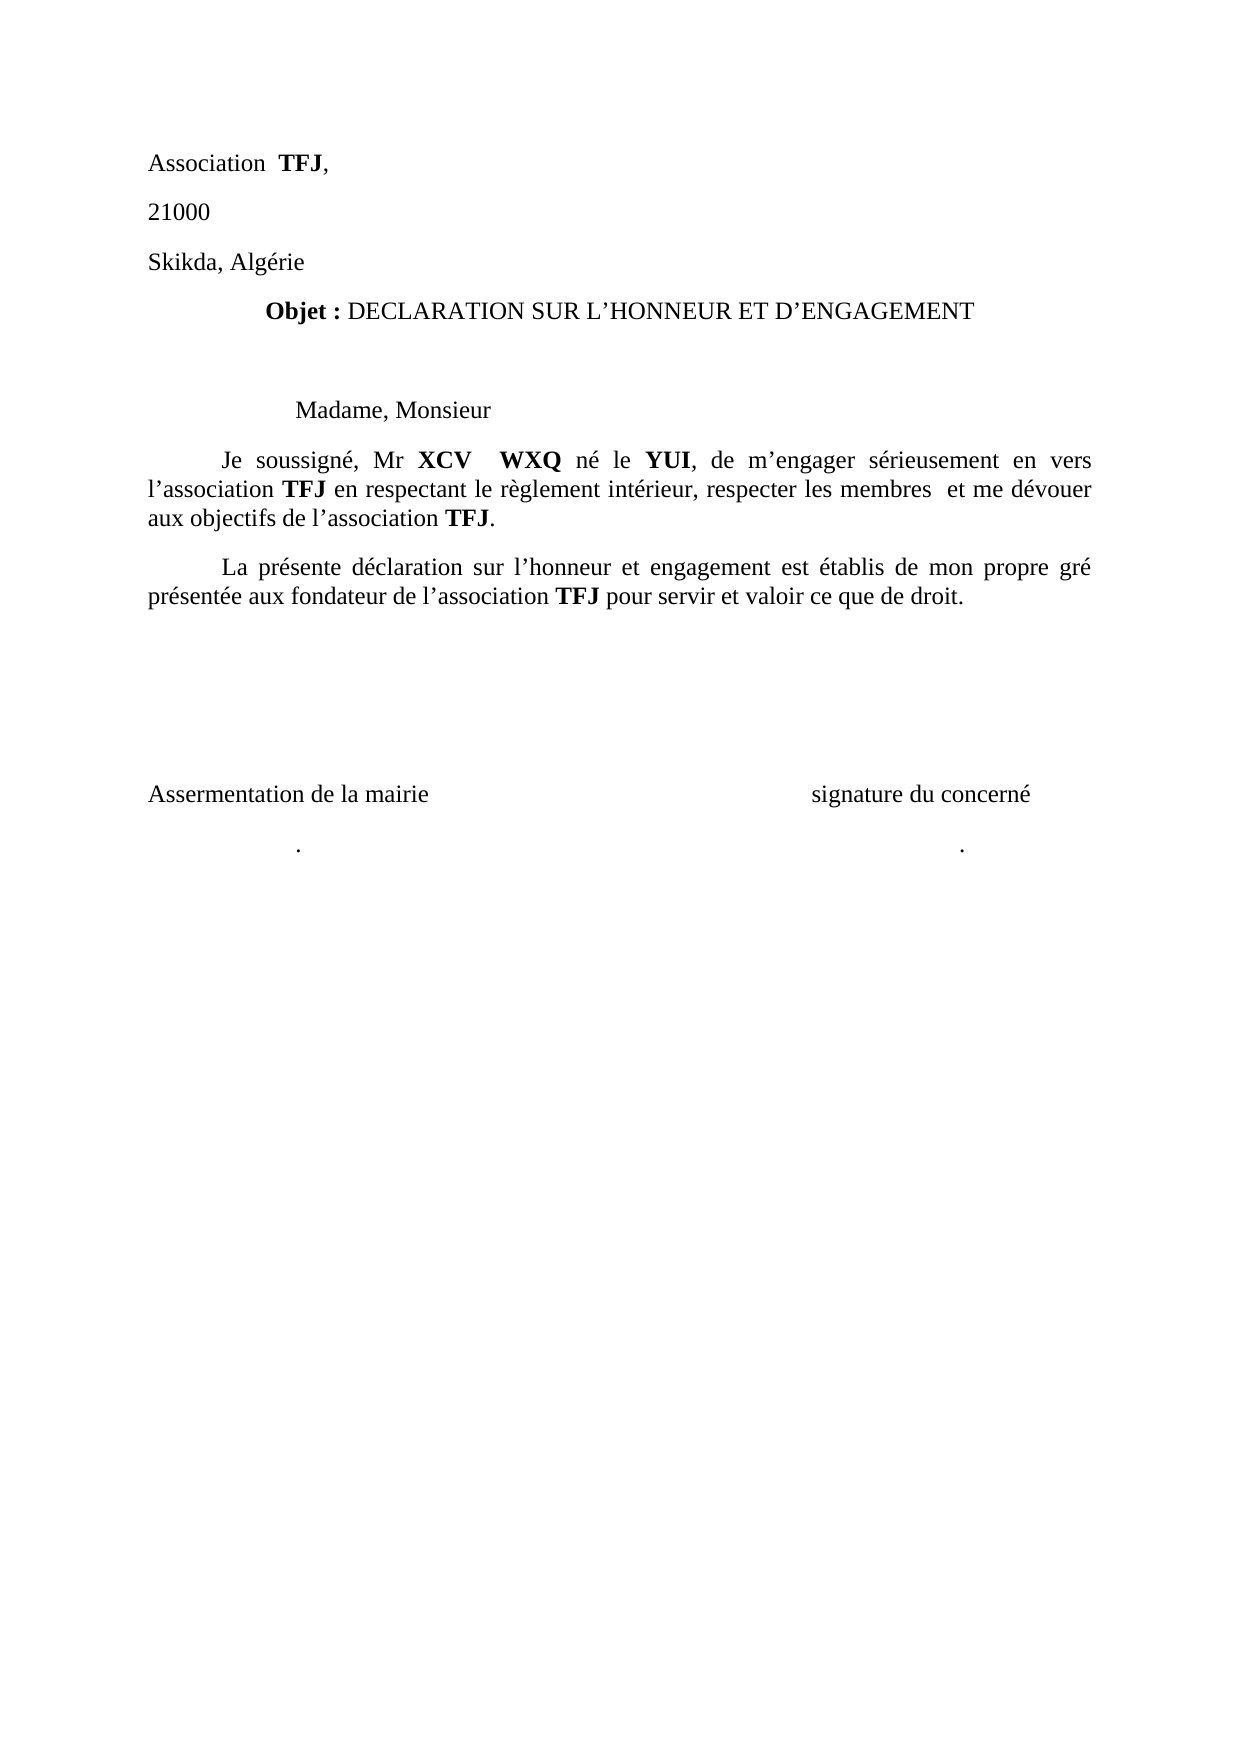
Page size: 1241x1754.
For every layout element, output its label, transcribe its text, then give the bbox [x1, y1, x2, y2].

text 21000 [148, 197, 1093, 226]
text . . [148, 829, 1093, 858]
text Je soussigné, Mr XCV WXQ né le YUI, de m’engager sérieusement en vers l’association TFJ en respectant le règlement intérieur, respecter les membres et me dévouer aux objectifs de l’association TFJ. [148, 445, 1093, 531]
text Skikda, Algérie [148, 247, 1093, 276]
text Assermentation de la mairie signature du concerné [148, 779, 1093, 808]
text Association TFJ, [148, 148, 1093, 176]
text Madame, Monsieur [148, 396, 1093, 424]
text Objet : DECLARATION SUR L’HONNEUR ET D’ENGAGEMENT [148, 296, 1093, 325]
text La présente déclaration sur l’honneur et engagement est établis de mon propre gré présentée aux fondateur de l’association TFJ pour servir et valoir ce que de droit. [148, 552, 1093, 610]
